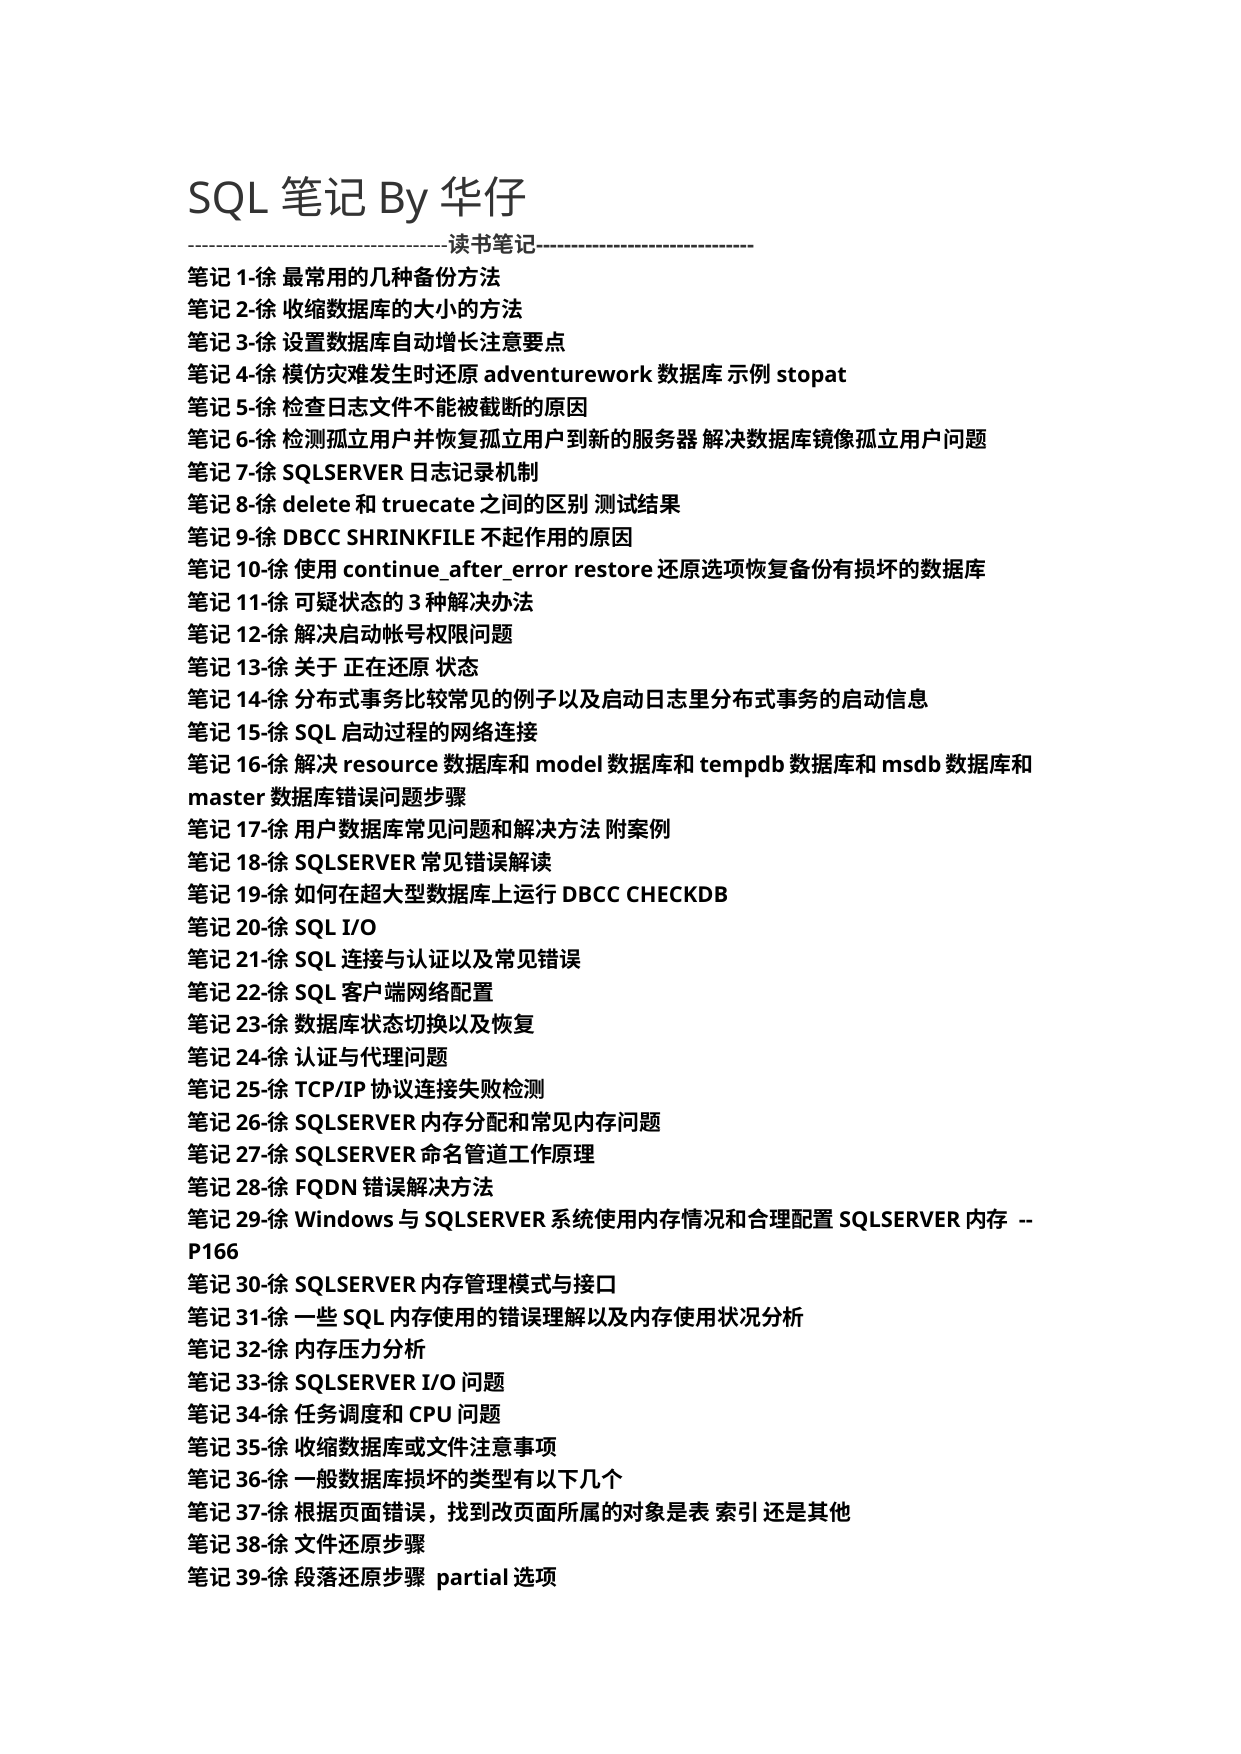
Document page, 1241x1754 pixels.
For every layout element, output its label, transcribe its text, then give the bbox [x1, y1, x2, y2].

text 笔记17-徐 用户数据库常见问题和解决方法 附案例 [187, 812, 1053, 844]
text 笔记10-徐 使用continue_after_error restore还原选项恢复备份有损坏的数据库 [187, 552, 1053, 584]
text 笔记37-徐 根据页面错误，找到改页面所属的对象是表 索引 还是其他 [187, 1494, 1053, 1527]
text 笔记12-徐 解决启动帐号权限问题 [187, 617, 1053, 649]
text 笔记14-徐 分布式事务比较常见的例子以及启动日志里分布式事务的启动信息 [187, 682, 1053, 714]
text 笔记36-徐 一般数据库损坏的类型有以下几个 [187, 1462, 1053, 1494]
text 笔记31-徐 一些SQL内存使用的错误理解以及内存使用状况分析 [187, 1299, 1053, 1332]
text 笔记13-徐 关于 正在还原 状态 [187, 649, 1053, 682]
text 笔记2-徐 收缩数据库的大小的方法 [187, 292, 1053, 324]
text 笔记15-徐 SQL启动过程的网络连接 [187, 714, 1053, 747]
text 笔记7-徐 SQLSERVER日志记录机制 [187, 454, 1053, 487]
text 笔记39-徐 段落还原步骤 partial选项 [187, 1559, 1053, 1592]
text 笔记21-徐 SQL连接与认证以及常见错误 [187, 942, 1053, 974]
text 笔记26-徐 SQLSERVER内存分配和常见内存问题 [187, 1104, 1053, 1137]
text 笔记9-徐 DBCC SHRINKFILE不起作用的原因 [187, 519, 1053, 552]
text 笔记27-徐 SQLSERVER命名管道工作原理 [187, 1137, 1053, 1169]
text 笔记8-徐 delete和truecate之间的区别 测试结果 [187, 487, 1053, 519]
text 笔记29-徐 Windows与SQLSERVER系统使用内存情况和合理配置SQLSERVER内存 --P166 [187, 1202, 1053, 1267]
text 笔记24-徐 认证与代理问题 [187, 1039, 1053, 1072]
text 笔记22-徐 SQL客户端网络配置 [187, 974, 1053, 1007]
text 笔记6-徐 检测孤立用户并恢复孤立用户到新的服务器 解决数据库镜像孤立用户问题 [187, 422, 1053, 454]
text 笔记30-徐 SQLSERVER内存管理模式与接口 [187, 1267, 1053, 1299]
text 笔记34-徐 任务调度和CPU问题 [187, 1397, 1053, 1429]
text 笔记23-徐 数据库状态切换以及恢复 [187, 1007, 1053, 1039]
text 笔记19-徐 如何在超大型数据库上运行DBCC CHECKDB [187, 877, 1053, 909]
text 笔记4-徐 模仿灾难发生时还原adventurework数据库 示例 stopat [187, 357, 1053, 389]
text 笔记35-徐 收缩数据库或文件注意事项 [187, 1429, 1053, 1462]
text 笔记28-徐 FQDN错误解决方法 [187, 1169, 1053, 1202]
text SQL 笔记 By 华仔 [187, 162, 1053, 227]
text 笔记38-徐 文件还原步骤 [187, 1527, 1053, 1559]
text 笔记25-徐 TCP/IP协议连接失败检测 [187, 1072, 1053, 1104]
text 笔记16-徐 解决resource数据库和model数据库和tempdb数据库和msdb数据库和master数据库错误问题步骤 [187, 747, 1053, 812]
text 笔记3-徐 设置数据库自动增长注意要点 [187, 324, 1053, 357]
text 笔记20-徐 SQL I/O [187, 909, 1053, 942]
text 笔记33-徐 SQLSERVER I/O问题 [187, 1364, 1053, 1397]
text 笔记32-徐 内存压力分析 [187, 1332, 1053, 1364]
text 笔记1-徐 最常用的几种备份方法 [187, 259, 1053, 292]
text 笔记11-徐 可疑状态的3种解决办法 [187, 584, 1053, 617]
text 笔记5-徐 检查日志文件不能被截断的原因 [187, 389, 1053, 422]
text -------------------------------------读书笔记------------------------------- [187, 227, 1053, 259]
text 笔记18-徐 SQLSERVER常见错误解读 [187, 844, 1053, 877]
